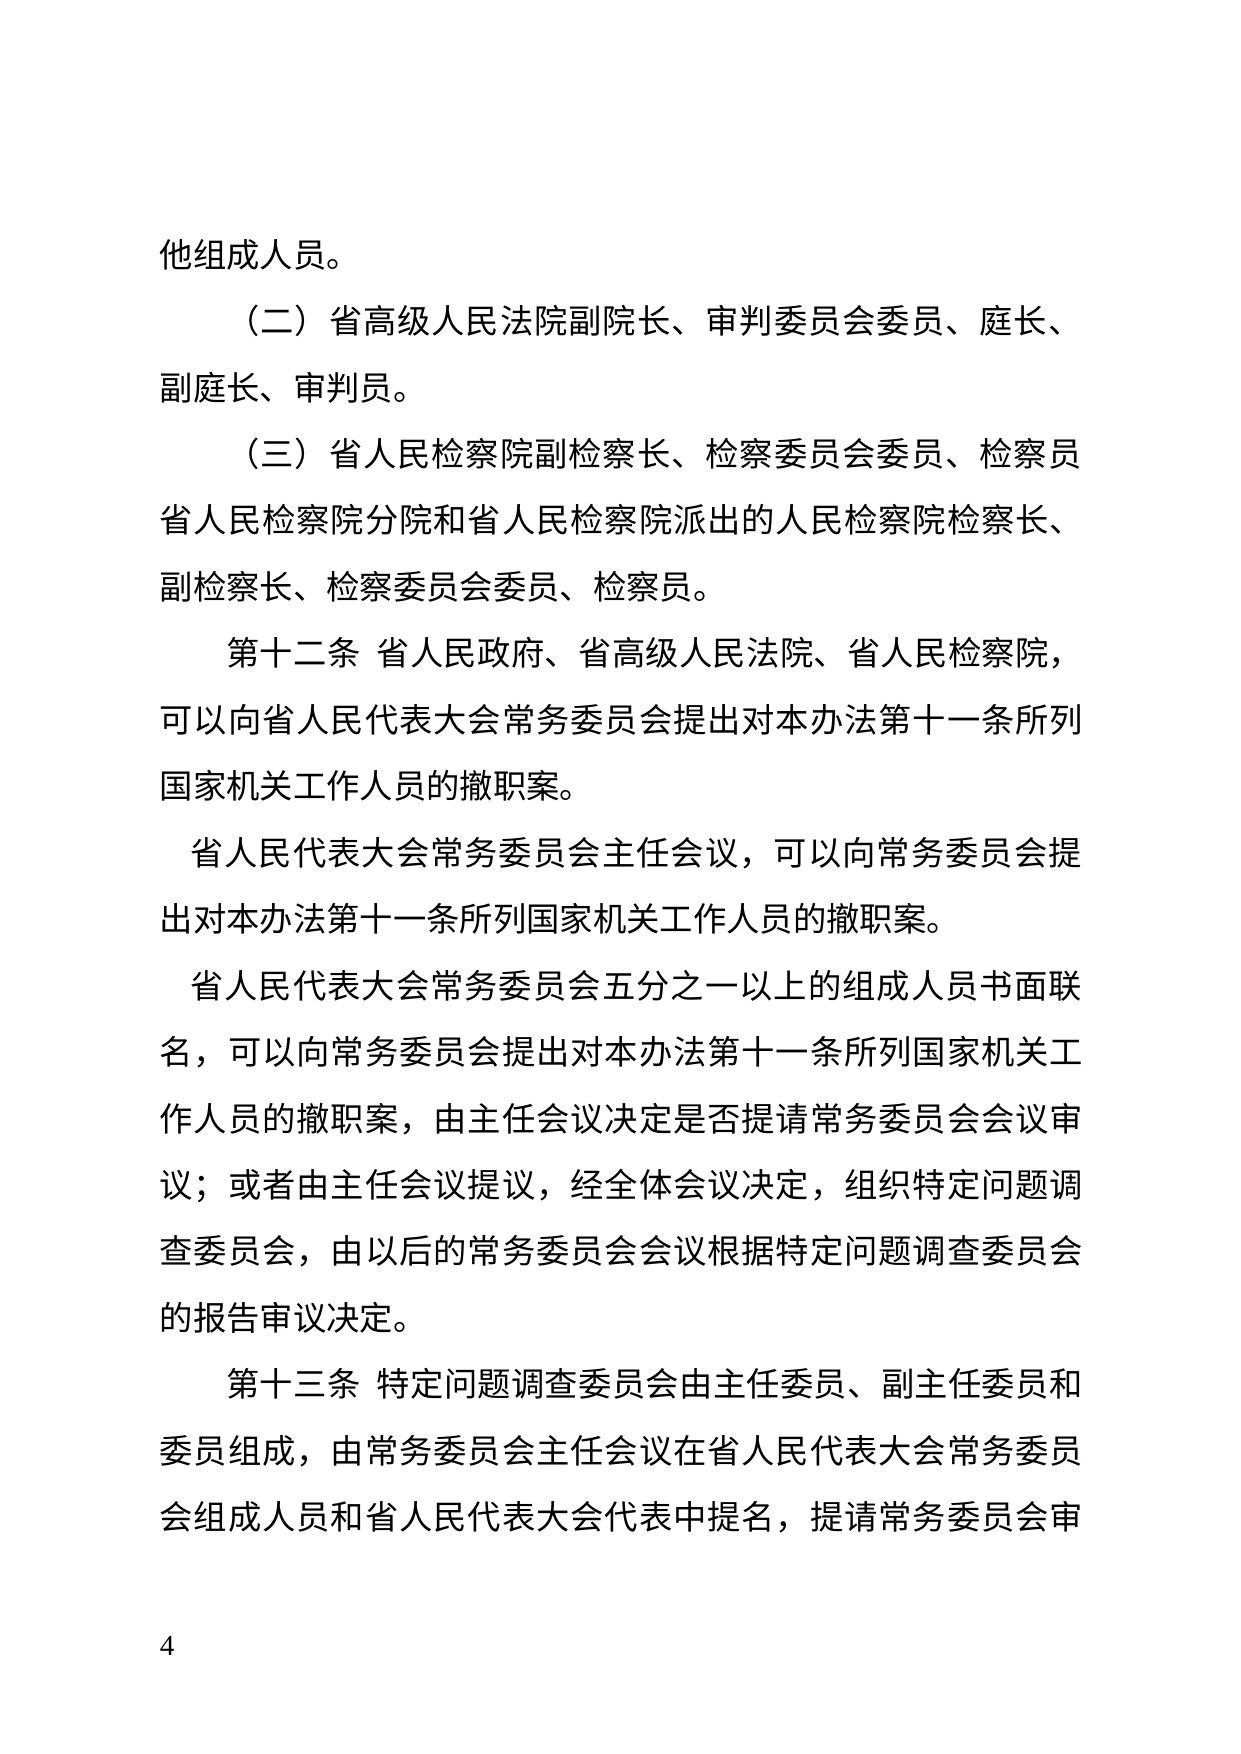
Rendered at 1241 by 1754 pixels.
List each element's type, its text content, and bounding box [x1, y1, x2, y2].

text （三）省人民检察院副检察长、检察委员会委员、检察员，省人民检察院分院和省人民检察院派出的人民检察院检察长、副检察长、检察委员会委员、检察员。 [159, 419, 1084, 618]
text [159, 1349, 1084, 1548]
text 省人民代表大会常务委员会主任会议，可以向常务委员会提出对本办法第十一条所列国家机关工作人员的撤职案。 [159, 817, 1084, 950]
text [159, 219, 1084, 286]
text （二）省高级人民法院副院长、审判委员会委员、庭长、副庭长、审判员。 [159, 286, 1084, 419]
text 省人民代表大会常务委员会五分之一以上的组成人员书面联名，可以向常务委员会提出对本办法第十一条所列国家机关工作人员的撤职案，由主任会议决定是否提请常务委员会会议审议；或者由主任会议提议，经全体会议决定，组织特定问题调查委员会，由以后的常务委员会会议根据特定问题调查委员会的报告审议决定。 [159, 950, 1084, 1349]
text 第十二条 省人民政府、省高级人民法院、省人民检察院，可以向省人民代表大会常务委员会提出对本办法第十一条所列国家机关工作人员的撤职案。 [159, 618, 1084, 817]
